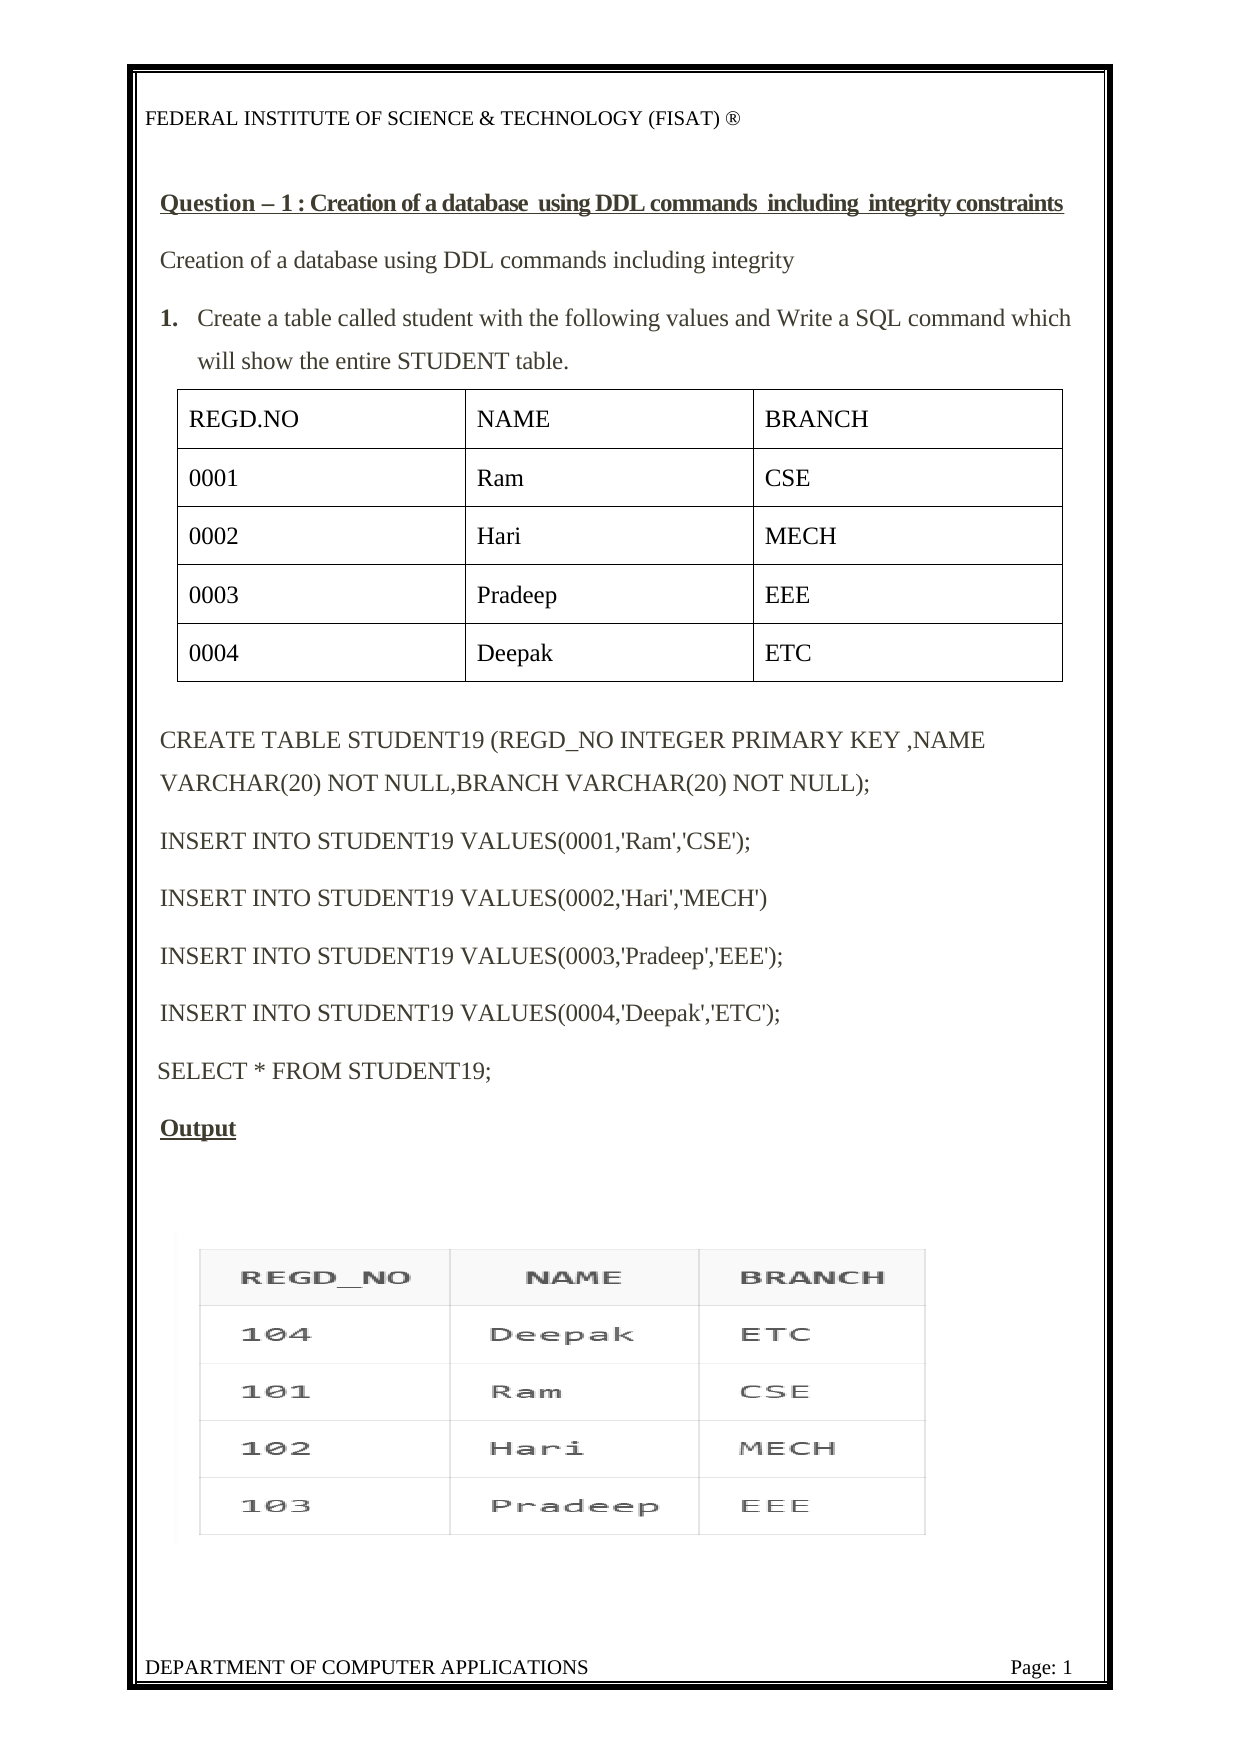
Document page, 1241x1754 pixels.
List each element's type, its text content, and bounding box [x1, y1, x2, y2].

table_cell Hari [466, 507, 753, 564]
table_cell 0002 [178, 507, 465, 564]
text SELECT * FROM STUDENT19; [145, 1056, 1096, 1085]
text Question – 1 : Creation of a database using DDL commands including integrity constraints [159, 188, 1096, 217]
table_cell 0003 [178, 565, 465, 623]
text CREATE TABLE STUDENT19 (REGD_NO INTEGER PRIMARY KEY ,NAME VARCHAR(20) NOT NULL,BRANCH VARCHAR(20) NOT NULL); [159, 461, 1096, 797]
list Create a table called student with the following values and Write a SQL command which will show the entire STUDENT table. [159, 303, 1096, 375]
table_header NAME [466, 390, 753, 447]
text INSERT INTO STUDENT19 VALUES(0003,'Pradeep','EEE'); [159, 941, 1096, 970]
table_cell 0004 [178, 624, 465, 681]
table_cell EEE [754, 565, 1062, 623]
table_cell 0001 [178, 449, 465, 506]
table_cell MECH [754, 507, 1062, 564]
table_cell CSE [754, 449, 1062, 506]
text Output [159, 1113, 1096, 1142]
table_cell Deepak [466, 624, 753, 681]
table_cell Ram [466, 449, 753, 506]
table_cell Pradeep [466, 565, 753, 623]
table_header BRANCH [754, 390, 1062, 447]
text INSERT INTO STUDENT19 VALUES(0004,'Deepak','ETC'); [159, 998, 1096, 1027]
table_cell ETC [754, 624, 1062, 681]
text Creation of a database using DDL commands including integrity [159, 245, 1096, 274]
picture [174, 1233, 957, 1544]
text INSERT INTO STUDENT19 VALUES(0002,'Hari','MECH') [159, 883, 1096, 912]
text INSERT INTO STUDENT19 VALUES(0001,'Ram','CSE'); [159, 826, 1096, 855]
table_header REGD.NO [178, 390, 465, 447]
